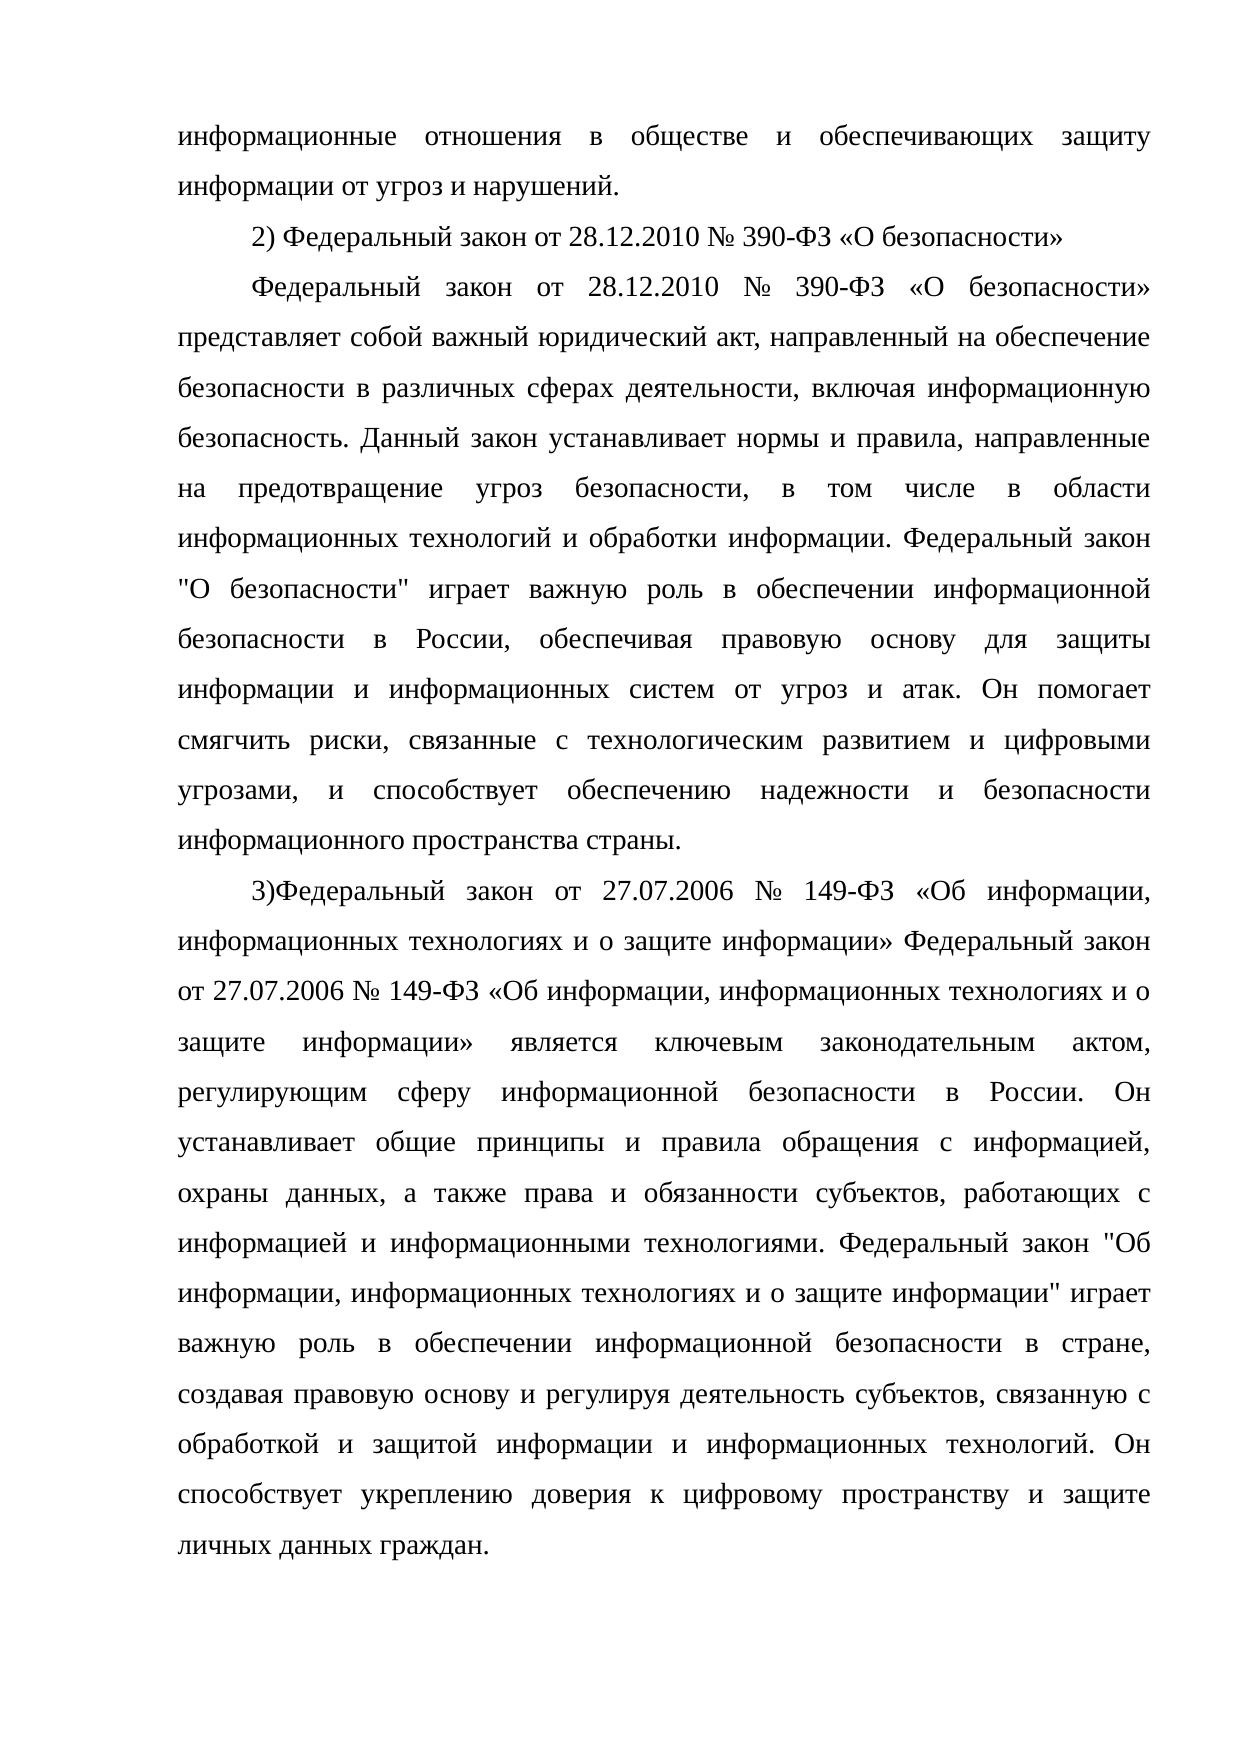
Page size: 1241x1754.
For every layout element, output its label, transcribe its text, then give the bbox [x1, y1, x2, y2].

text Федеральный закон от 28.12.2010 № 390-ΦЗ «О безопасности» представляет собой важный юридический акт, направленный на обеспечение безопасности в различных сферах деятельности, включая информационную безопасность. Данный закон устанавливает нормы и правила, направленные на предотвращение угроз безопасности, в том числе в области информационных технологий и обработки информации. Федеральный закон "О безопасности" играет важную роль в обеспечении информационной безопасности в России, обеспечивая правовую основу для защиты информации и информационных систем от угроз и атак. Он помогает смягчить риски, связанные с технологическим развитием и цифровыми угрозами, и способствует обеспечению надежности и безопасности информационного пространства страны. [177, 269, 1152, 856]
text 3)Федеральный закон от 27.07.2006 № 149-ФЗ «Об информации, информационных технологиях и о защите информации» Федеральный закон от 27.07.2006 № 149-ФЗ «Об информации, информационных технологиях и о защите информации» является ключевым законодательным актом, регулирующим сферу информационной безопасности в России. Он устанавливает общие принципы и правила обращения с информацией, охраны данных, а также права и обязанности субъектов, работающих с информацией и информационными технологиями. Федеральный закон "Об информации, информационных технологиях и о защите информации" играет важную роль в обеспечении информационной безопасности в стране, создавая правовую основу и регулируя деятельность субъектов, связанную с обработкой и защитой информации и информационных технологий. Он способствует укреплению доверия к цифровому пространству и защите личных данных граждан. [177, 873, 1152, 1560]
text 2) Федеральный закон от 28.12.2010 № 390-ΦЗ «О безопасности» [177, 219, 1152, 252]
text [177, 118, 1152, 202]
